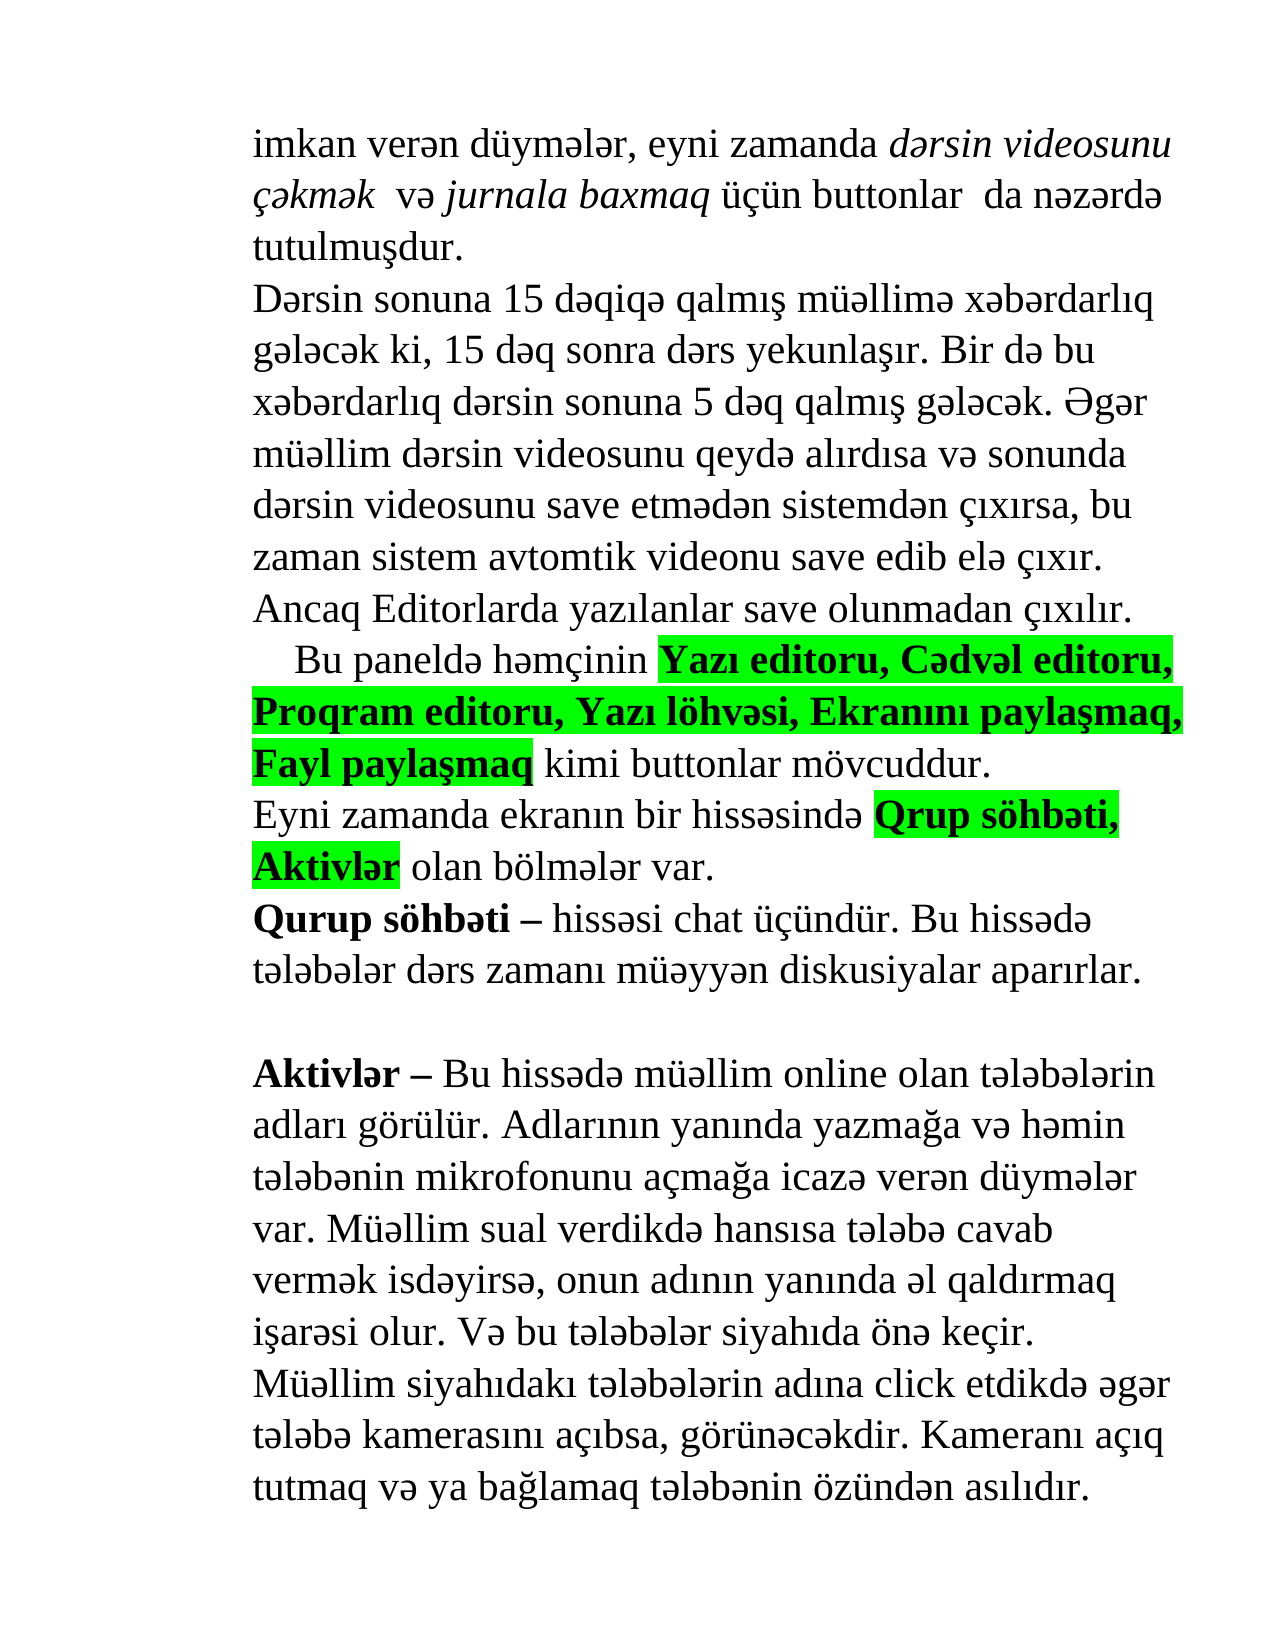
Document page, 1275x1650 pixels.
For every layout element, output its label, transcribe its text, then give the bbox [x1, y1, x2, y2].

list Aktivlər – Bu hissədə müəllim online olan tələbələrin adları görülür. Adlarının yanında yazmağa və həmin tələbənin mikrofonunu açmağa icazə verən düymələr var. Müəllim sual verdikdə hansısa tələbə cavab vermək isdəyirsə, onun adının yanında əl qaldırmaq işarəsi olur. Və bu tələbələr siyahıda önə keçir. Müəllim siyahıdakı tələbələrin adına click etdikdə əgər tələbə kamerasını açıbsa, görünəcəkdir. Kameranı açıq tutmaq və ya bağlamaq tələbənin özündən asılıdır. [252, 1048, 1186, 1509]
list Dərsin sonuna 15 dəqiqə qalmış müəllimə xəbərdarlıq gələcək ki, 15 dəq sonra dərs yekunlaşır. Bir də bu xəbərdarlıq dərsin sonuna 5 dəq qalmış gələcək. Əgər müəllim dərsin videosunu qeydə alırdısa və sonunda dərsin videosunu save etmədən sistemdən çıxırsa, bu zaman sistem avtomtik videonu save edib elə çıxır. Ancaq Editorlarda yazılanlar save olunmadan çıxılır. [252, 273, 1186, 631]
list Qurup söhbəti – hissəsi chat üçündür. Bu hissədə tələbələr dərs zamanı müəyyən diskusiyalar aparırlar. [252, 893, 1186, 993]
list Eyni zamanda ekranın bir hissəsində Qrup söhbəti, Aktivlər olan bölmələr var. [252, 790, 1186, 889]
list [252, 118, 1186, 269]
list Bu paneldə həmçinin Yazı editoru, Cədvəl editoru, Proqram editoru, Yazı löhvəsi, Ekranını paylaşmaq, Fayl paylaşmaq kimi buttonlar mövcuddur. [252, 635, 1186, 786]
